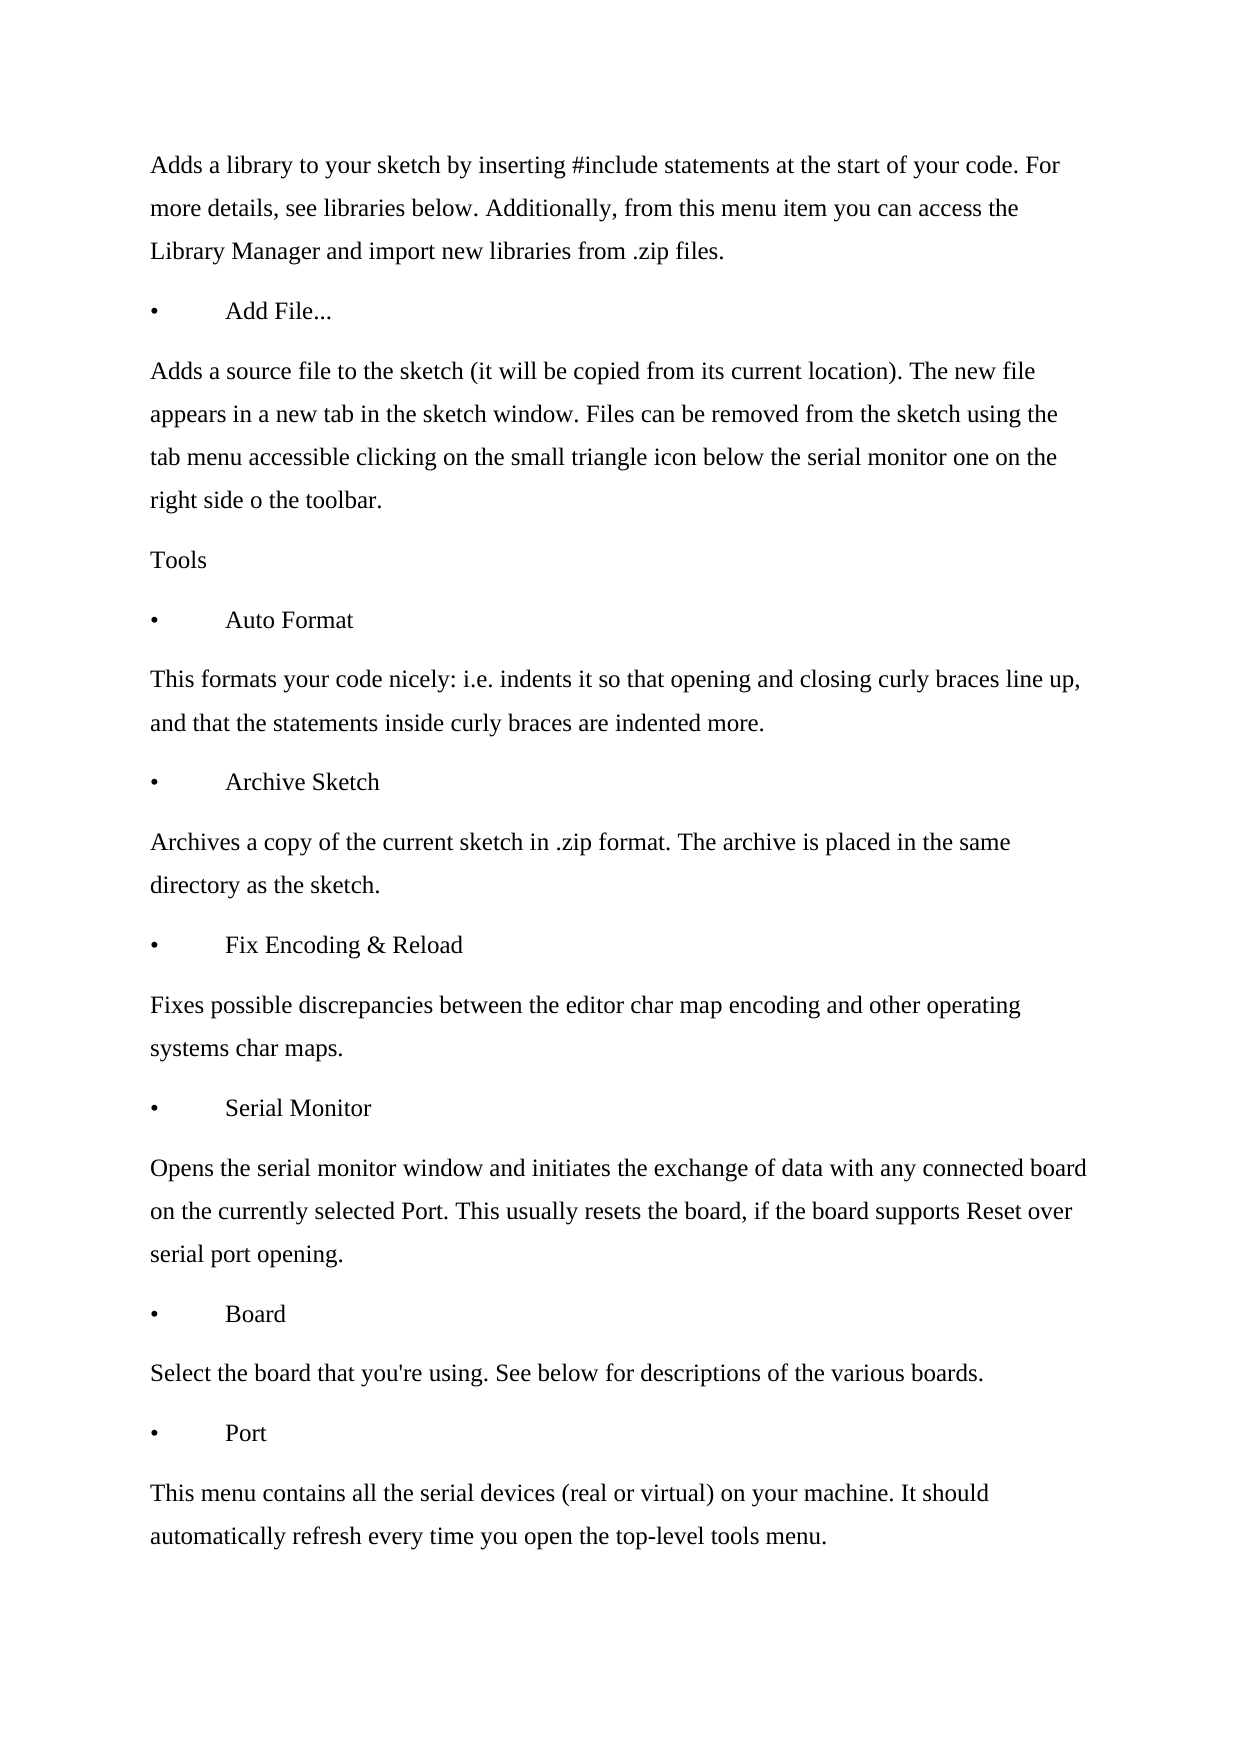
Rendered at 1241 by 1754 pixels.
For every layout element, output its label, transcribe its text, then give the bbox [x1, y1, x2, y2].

text Fixes possible discrepancies between the editor char map encoding and other operating systems char maps. [150, 990, 1090, 1062]
text Select the board that you're using. See below for descriptions of the various boards. [150, 1358, 1090, 1387]
text Tools [150, 545, 1090, 574]
text Adds a library to your sketch by inserting #include statements at the start of your code. For more details, see libraries below. Additionally, from this menu item you can access the Library Manager and import new libraries from .zip files. [150, 150, 1090, 265]
text Adds a source file to the sketch (it will be copied from its current location). The new file appears in a new tab in the sketch window. Files can be removed from the sketch using the tab menu accessible clicking on the small triangle icon below the serial monitor one on the right side o the toolbar. [150, 356, 1090, 514]
text • Auto Format [150, 605, 1090, 633]
text Opens the serial monitor window and initiates the exchange of data with any connected board on the currently selected Port. This usually resets the board, if the board supports Reset over serial port opening. [150, 1153, 1090, 1268]
text • Archive Sketch [150, 767, 1090, 796]
text • Serial Monitor [150, 1093, 1090, 1122]
text • Board [150, 1299, 1090, 1327]
text • Add File... [150, 296, 1090, 325]
text This menu contains all the serial devices (real or virtual) on your machine. It should automatically refresh every time you open the top-level tools menu. [150, 1478, 1090, 1550]
text • Fix Encoding & Reload [150, 930, 1090, 959]
text Archives a copy of the current sketch in .zip format. The archive is placed in the same directory as the sketch. [150, 827, 1090, 899]
text This formats your code nicely: i.e. indents it so that opening and closing curly braces line up, and that the statements inside curly braces are indented more. [150, 664, 1090, 736]
text • Port [150, 1418, 1090, 1447]
